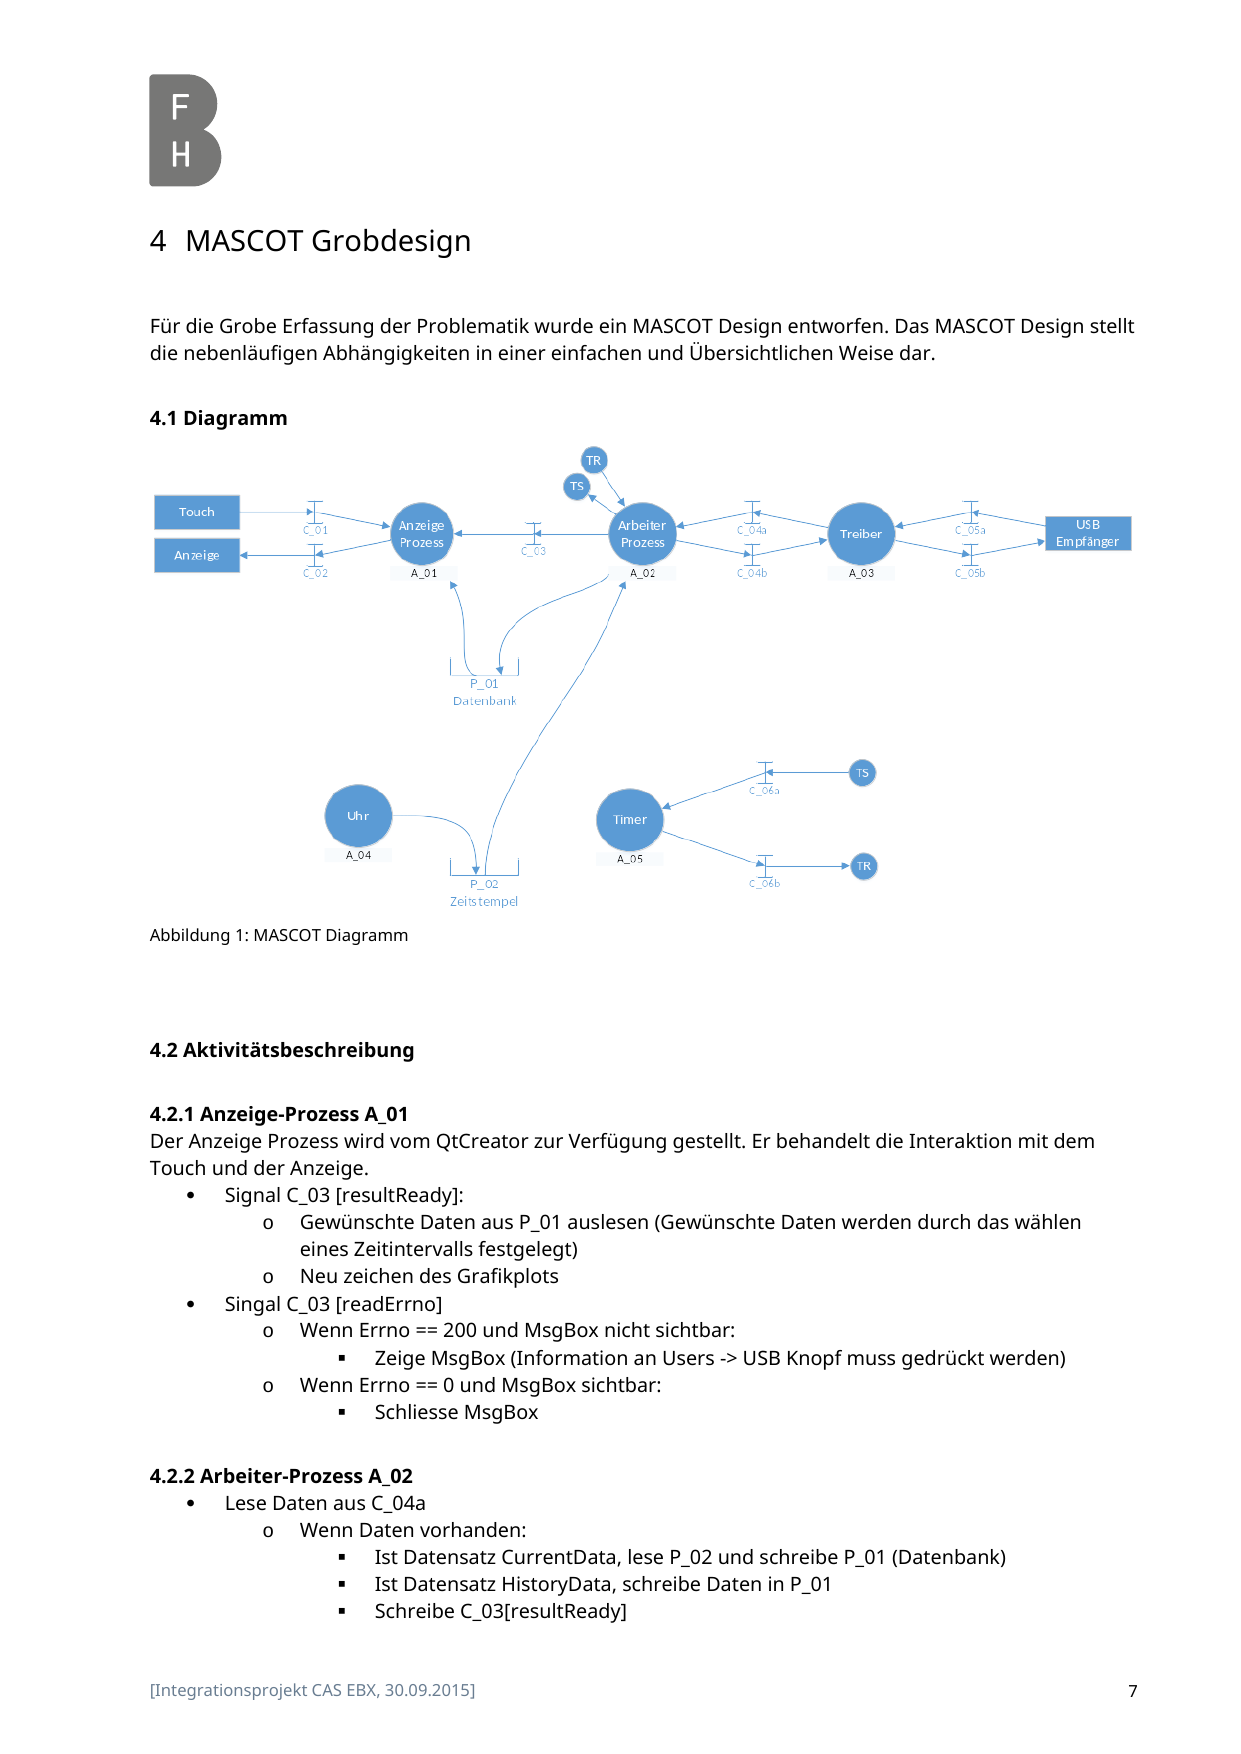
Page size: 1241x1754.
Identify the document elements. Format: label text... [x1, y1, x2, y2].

subtitle Anzeige-Prozess A_01 [149, 1101, 1136, 1128]
list Zeige MsgBox (Information an Users -> USB Knopf muss gedrückt werden) [337, 1344, 1136, 1371]
list Wenn Errno == 200 und MsgBox nicht sichtbar: [262, 1317, 1136, 1344]
subtitle Diagramm [149, 404, 1136, 431]
list Schliesse MsgBox [337, 1398, 1136, 1425]
text Für die Grobe Erfassung der Problematik wurde ein MASCOT Design entworfen. Das MASCOT Design stellt die nebenläufigen Abhängigkeiten in einer einfachen und Übersichtlichen Weise dar. [149, 312, 1136, 366]
subtitle Aktivitätsbeschreibung [149, 1036, 1136, 1063]
list Ist Datensatz CurrentData, lese P_02 und schreibe P_01 (Datenbank) [337, 1543, 1136, 1570]
list Wenn Daten vorhanden: [262, 1516, 1136, 1543]
list Neu zeichen des Grafikplots [262, 1263, 1136, 1290]
text Abbildung 1: MASCOT Diagramm [149, 921, 1136, 947]
list Schreibe C_03[resultReady] [337, 1597, 1136, 1624]
list Singal C_03 [readErrno] [187, 1290, 1136, 1317]
subtitle Arbeiter-Prozess A_02 [149, 1462, 1136, 1489]
list Ist Datensatz HistoryData, schreibe Daten in P_01 [337, 1570, 1136, 1597]
subtitle MASCOT Grobdesign [149, 221, 1136, 260]
text Der Anzeige Prozess wird vom QtCreator zur Verfügung gestellt. Er behandelt die Interaktion mit dem Touch und der Anzeige. [149, 1128, 1136, 1182]
list Signal C_03 [resultReady]: [187, 1182, 1136, 1209]
list Wenn Errno == 0 und MsgBox sichtbar: [262, 1371, 1136, 1398]
list Gewünschte Daten aus P_01 auslesen (Gewünschte Daten werden durch das wählen eines Zeitintervalls festgelegt) [262, 1209, 1136, 1263]
list Lese Daten aus C_04a [187, 1489, 1136, 1516]
